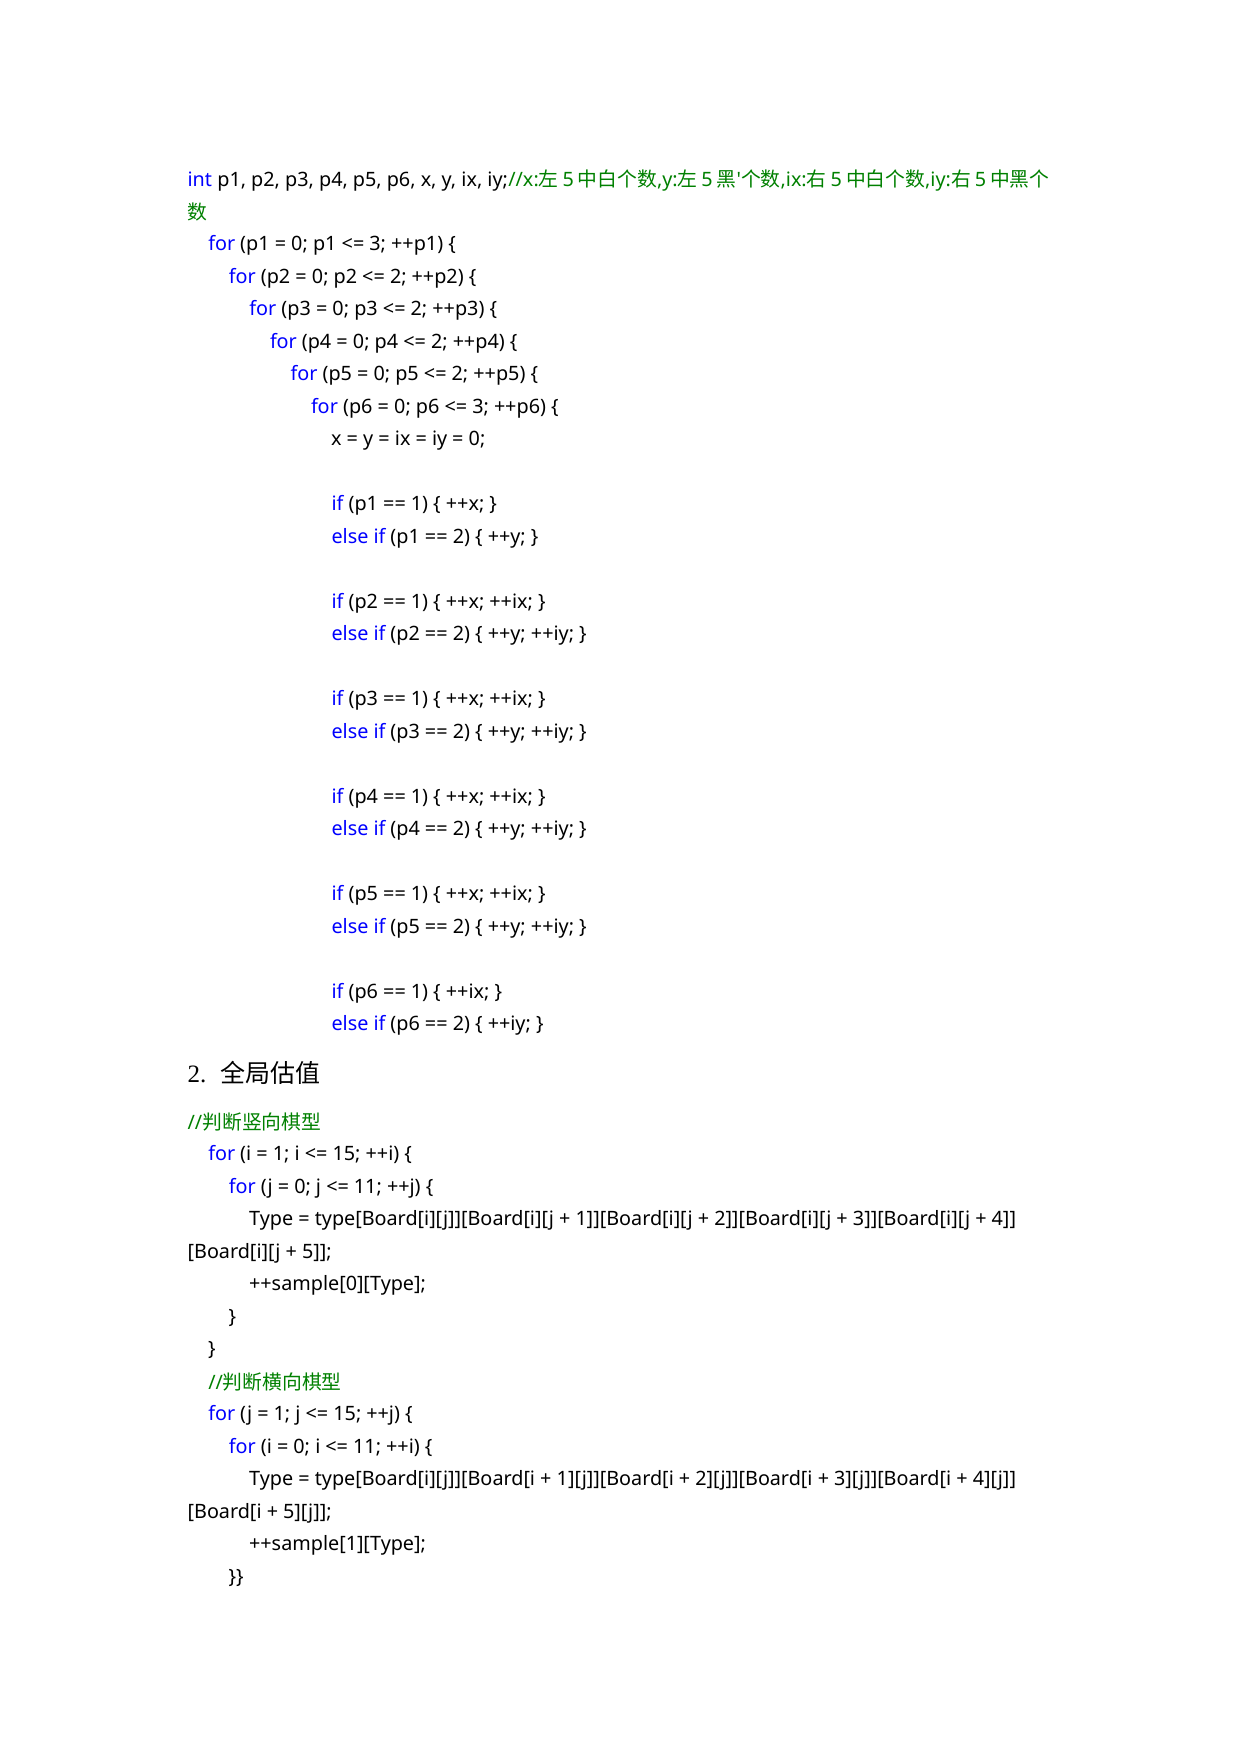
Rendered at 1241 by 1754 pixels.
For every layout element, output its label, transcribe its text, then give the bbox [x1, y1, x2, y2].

text for (p3 = 0; p3 <= 2; ++p3) { [187, 292, 1053, 324]
text int p1, p2, p3, p4, p5, p6, x, y, ix, iy;//x:左5中白个数,y:左5黑'个数,ix:右5中白个数,iy:右5中黑个数 [187, 162, 1053, 227]
text else if (p3 == 2) { ++y; ++iy; } [187, 714, 1053, 747]
text Type = type[Board[i][j]][Board[i + 1][j]][Board[i + 2][j]][Board[i + 3][j]][Board[i + 4][j]][Board[i + 5][j]]; [187, 1462, 1053, 1527]
text }} [187, 1559, 1053, 1592]
text if (p6 == 1) { ++ix; } [187, 974, 1053, 1007]
text x = y = ix = iy = 0; [187, 422, 1053, 454]
text if (p3 == 1) { ++x; ++ix; } [187, 682, 1053, 714]
text } [187, 1332, 1053, 1364]
text for (j = 1; j <= 15; ++j) { [187, 1397, 1053, 1429]
text if (p2 == 1) { ++x; ++ix; } [187, 584, 1053, 617]
text for (p4 = 0; p4 <= 2; ++p4) { [187, 324, 1053, 357]
text ++sample[1][Type]; [187, 1527, 1053, 1559]
text for (j = 0; j <= 11; ++j) { [187, 1169, 1053, 1202]
text else if (p5 == 2) { ++y; ++iy; } [187, 909, 1053, 942]
text else if (p2 == 2) { ++y; ++iy; } [187, 617, 1053, 649]
text if (p5 == 1) { ++x; ++ix; } [187, 877, 1053, 909]
text else if (p4 == 2) { ++y; ++iy; } [187, 812, 1053, 844]
text for (i = 1; i <= 15; ++i) { [187, 1137, 1053, 1169]
text //判断竖向棋型 [187, 1104, 1053, 1137]
list 全局估值 [187, 1039, 1053, 1104]
text for (p1 = 0; p1 <= 3; ++p1) { [187, 227, 1053, 259]
text for (i = 0; i <= 11; ++i) { [187, 1429, 1053, 1462]
text for (p5 = 0; p5 <= 2; ++p5) { [187, 357, 1053, 389]
text if (p4 == 1) { ++x; ++ix; } [187, 779, 1053, 812]
text else if (p1 == 2) { ++y; } [187, 519, 1053, 552]
text } [187, 1299, 1053, 1332]
text //判断横向棋型 [187, 1364, 1053, 1397]
text for (p6 = 0; p6 <= 3; ++p6) { [187, 389, 1053, 422]
text if (p1 == 1) { ++x; } [187, 487, 1053, 519]
list else if (p6 == 2) { ++iy; } [187, 1007, 1053, 1039]
text Type = type[Board[i][j]][Board[i][j + 1]][Board[i][j + 2]][Board[i][j + 3]][Board[i][j + 4]][Board[i][j + 5]]; [187, 1202, 1053, 1267]
text ++sample[0][Type]; [187, 1267, 1053, 1299]
text for (p2 = 0; p2 <= 2; ++p2) { [187, 259, 1053, 292]
